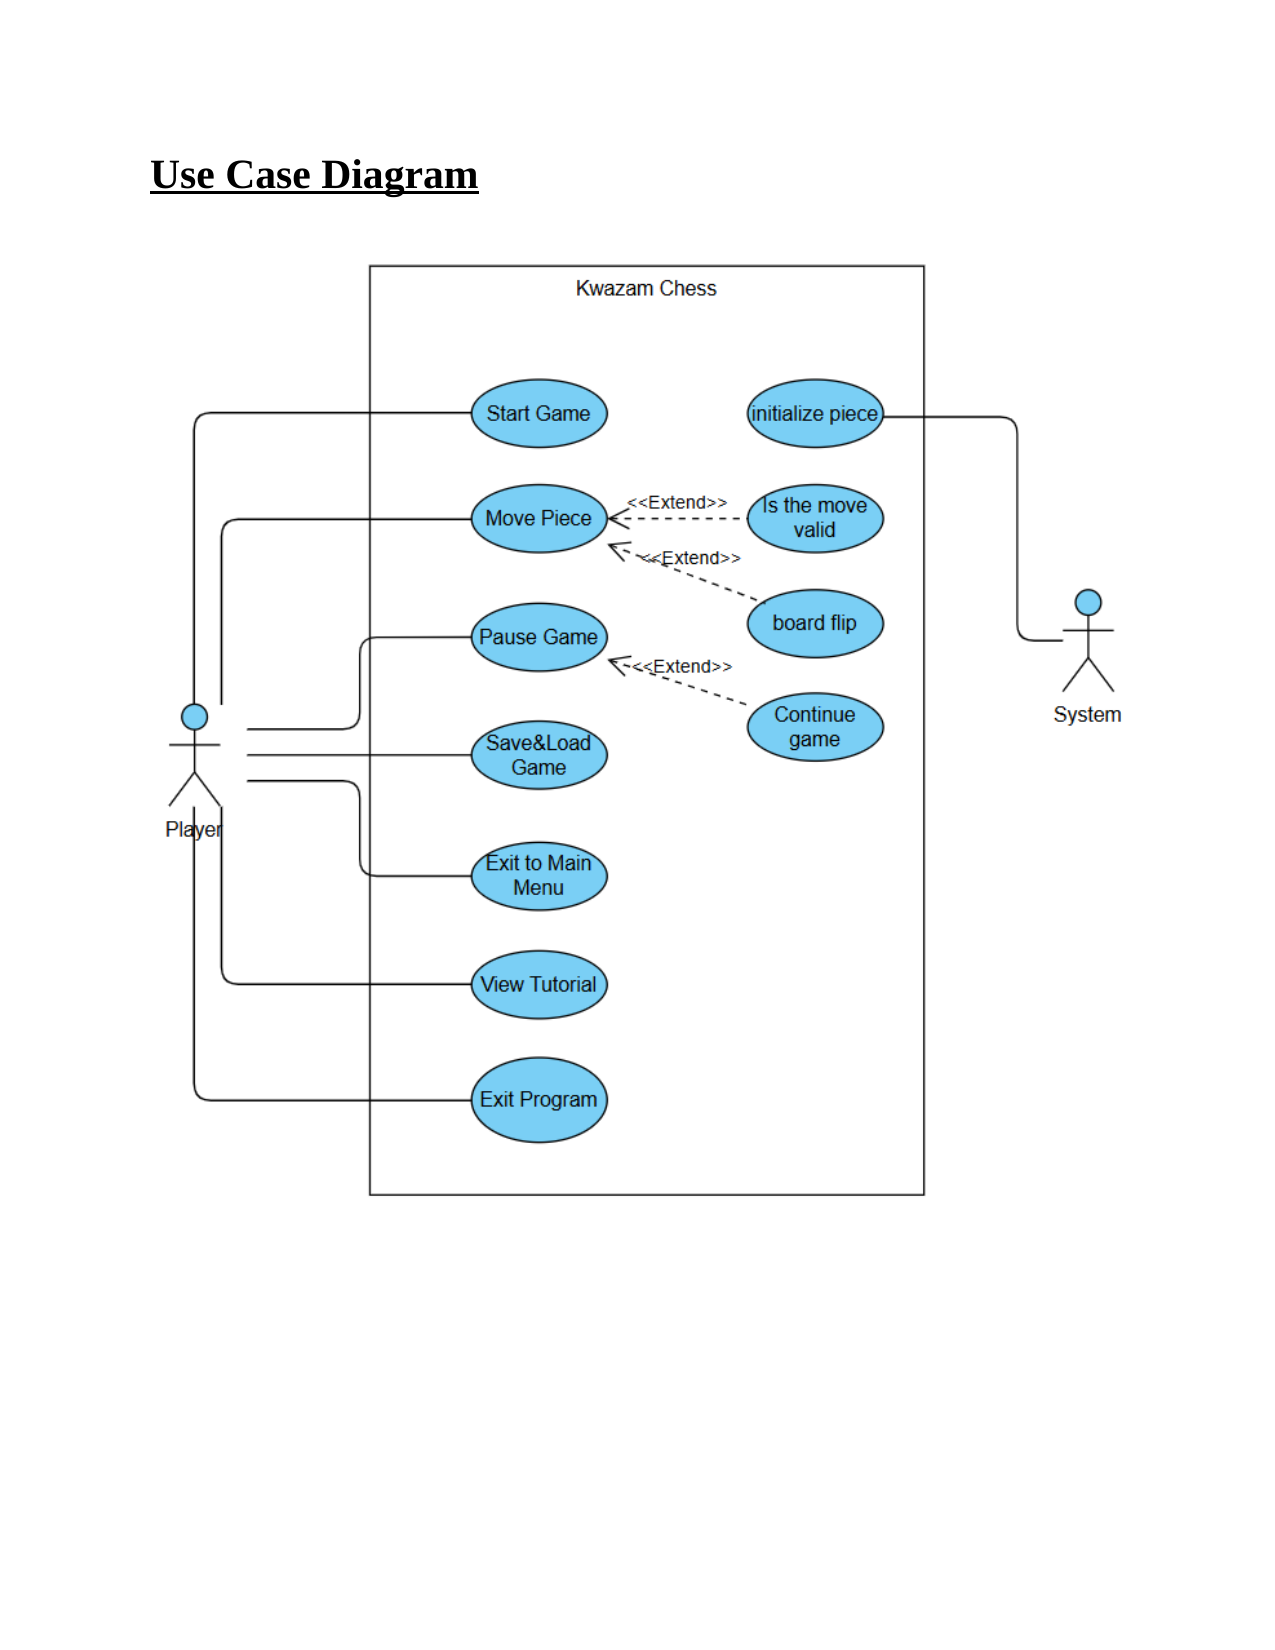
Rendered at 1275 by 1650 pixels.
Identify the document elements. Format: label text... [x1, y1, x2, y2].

picture [150, 213, 1125, 1245]
subtitle Use Case Diagram [150, 150, 1125, 198]
